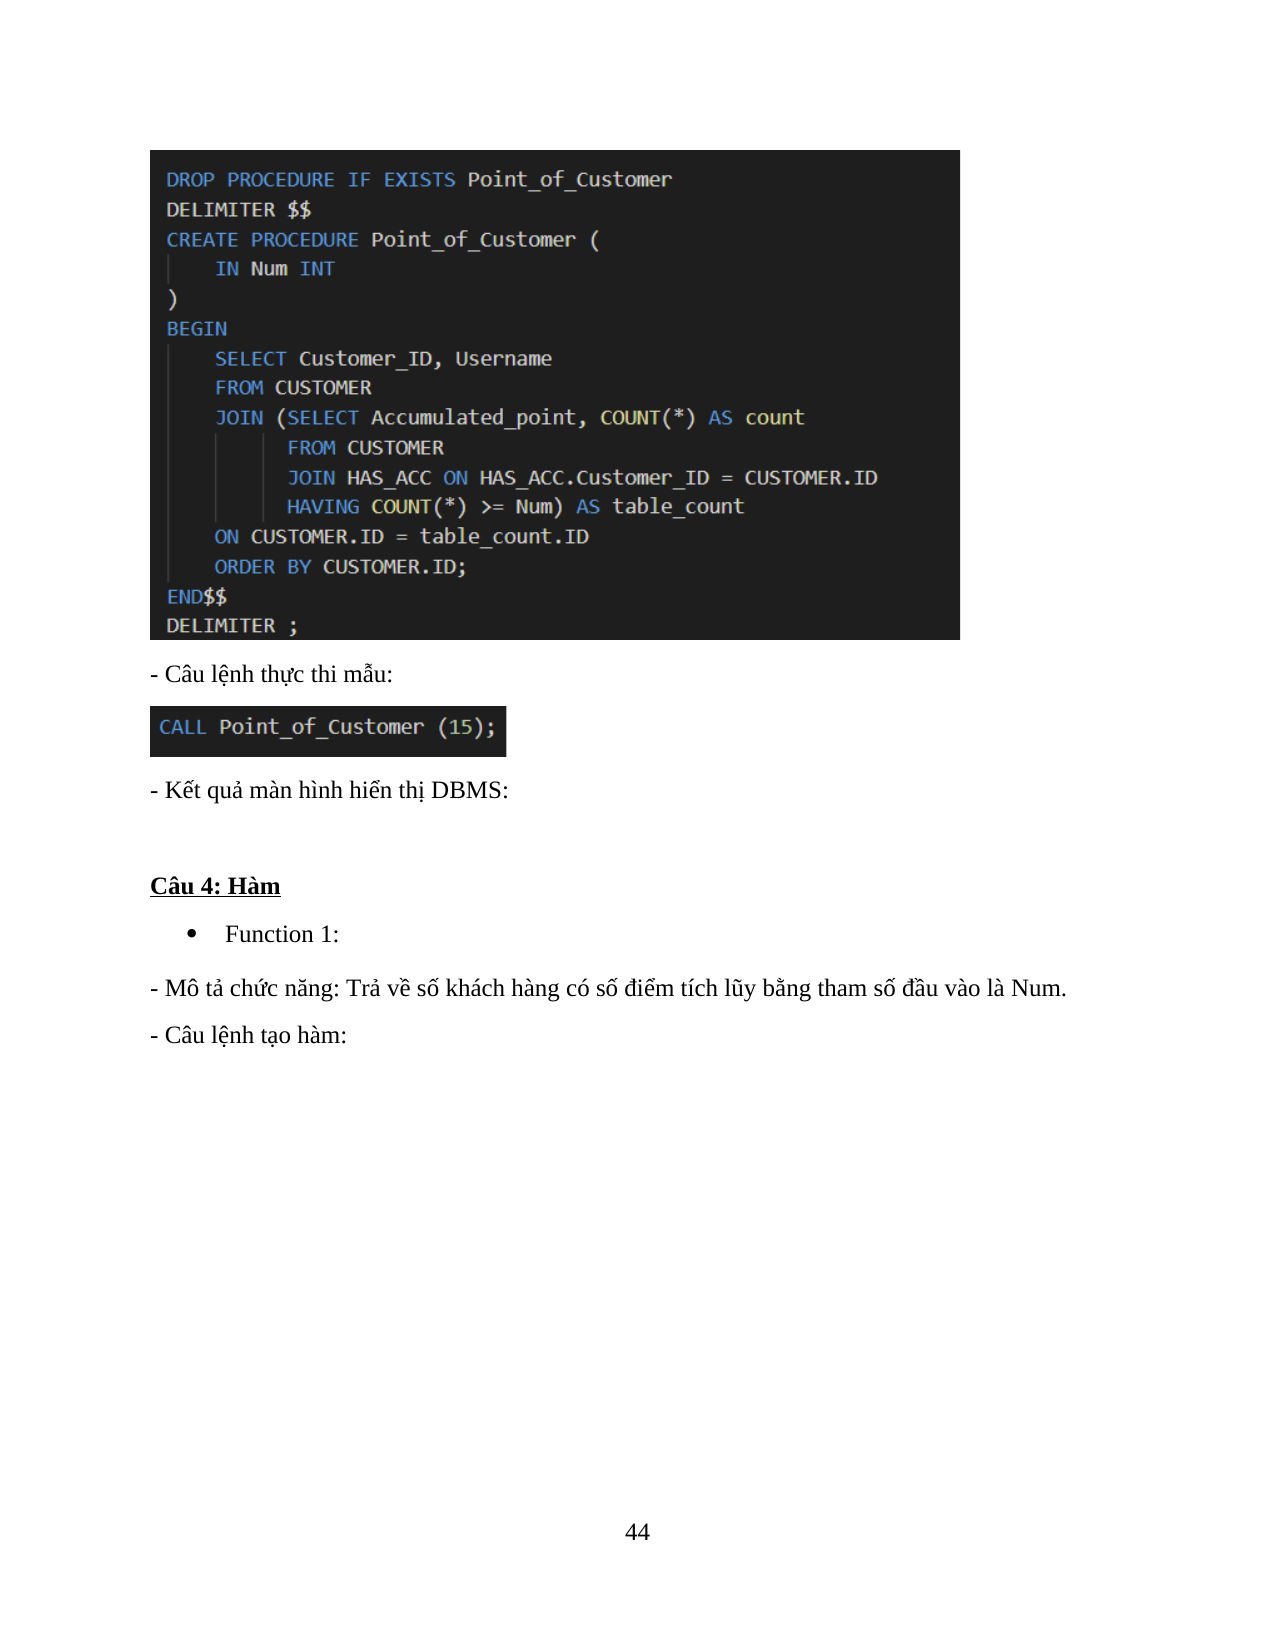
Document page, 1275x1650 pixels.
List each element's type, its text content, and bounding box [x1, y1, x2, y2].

picture [150, 706, 507, 757]
text - Mô tả chức năng: Trả về số khách hàng có số điểm tích lũy bằng tham số đầu vào là Num. [150, 973, 1125, 1001]
text Câu 4: Hàm [150, 871, 1125, 900]
list Function 1: [187, 919, 1125, 947]
text - Câu lệnh tạo hàm: [150, 1020, 1125, 1049]
picture [150, 150, 961, 640]
text - Kết quả màn hình hiển thị DBMS: [150, 776, 1125, 804]
text - Câu lệnh thực thi mẫu: [150, 659, 1125, 688]
